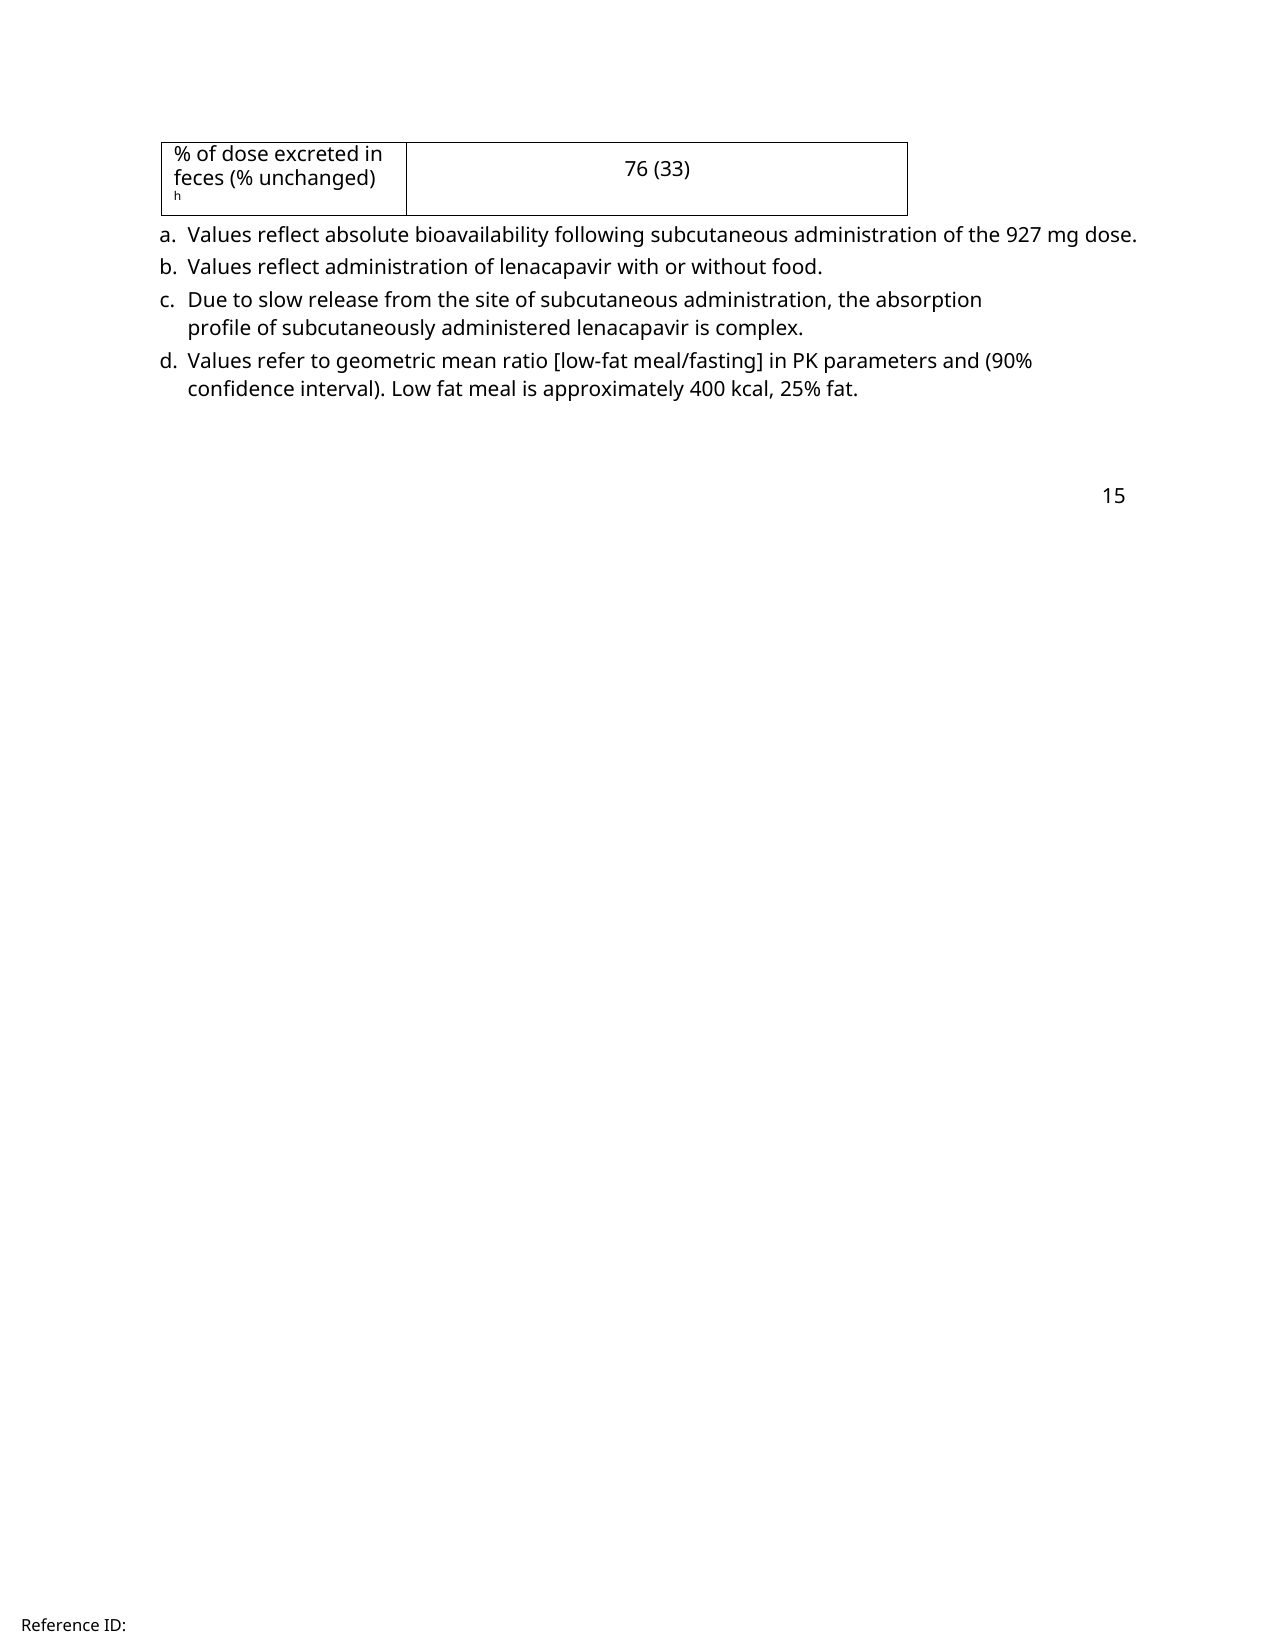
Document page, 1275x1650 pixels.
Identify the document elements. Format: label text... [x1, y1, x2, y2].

table_cell % of dose excreted in feces (% unchanged) h [162, 143, 406, 214]
list Values reflect absolute bioavailability following subcutaneous administration of the 927 mg dose. [159, 220, 1214, 248]
list Values reflect administration of lenacapavir with or without food. [159, 252, 1214, 281]
table_cell 76 (33) [407, 143, 907, 214]
text 15 [60, 481, 1125, 509]
list Values refer to geometric mean ratio [low-fat meal/fasting] in PK parameters and (90% confidence interval). Low fat meal is approximately 400 kcal, 25% fat. [159, 346, 1090, 403]
list Due to slow release from the site of subcutaneous administration, the absorption profile of subcutaneously administered lenacapavir is complex. [159, 285, 1014, 342]
